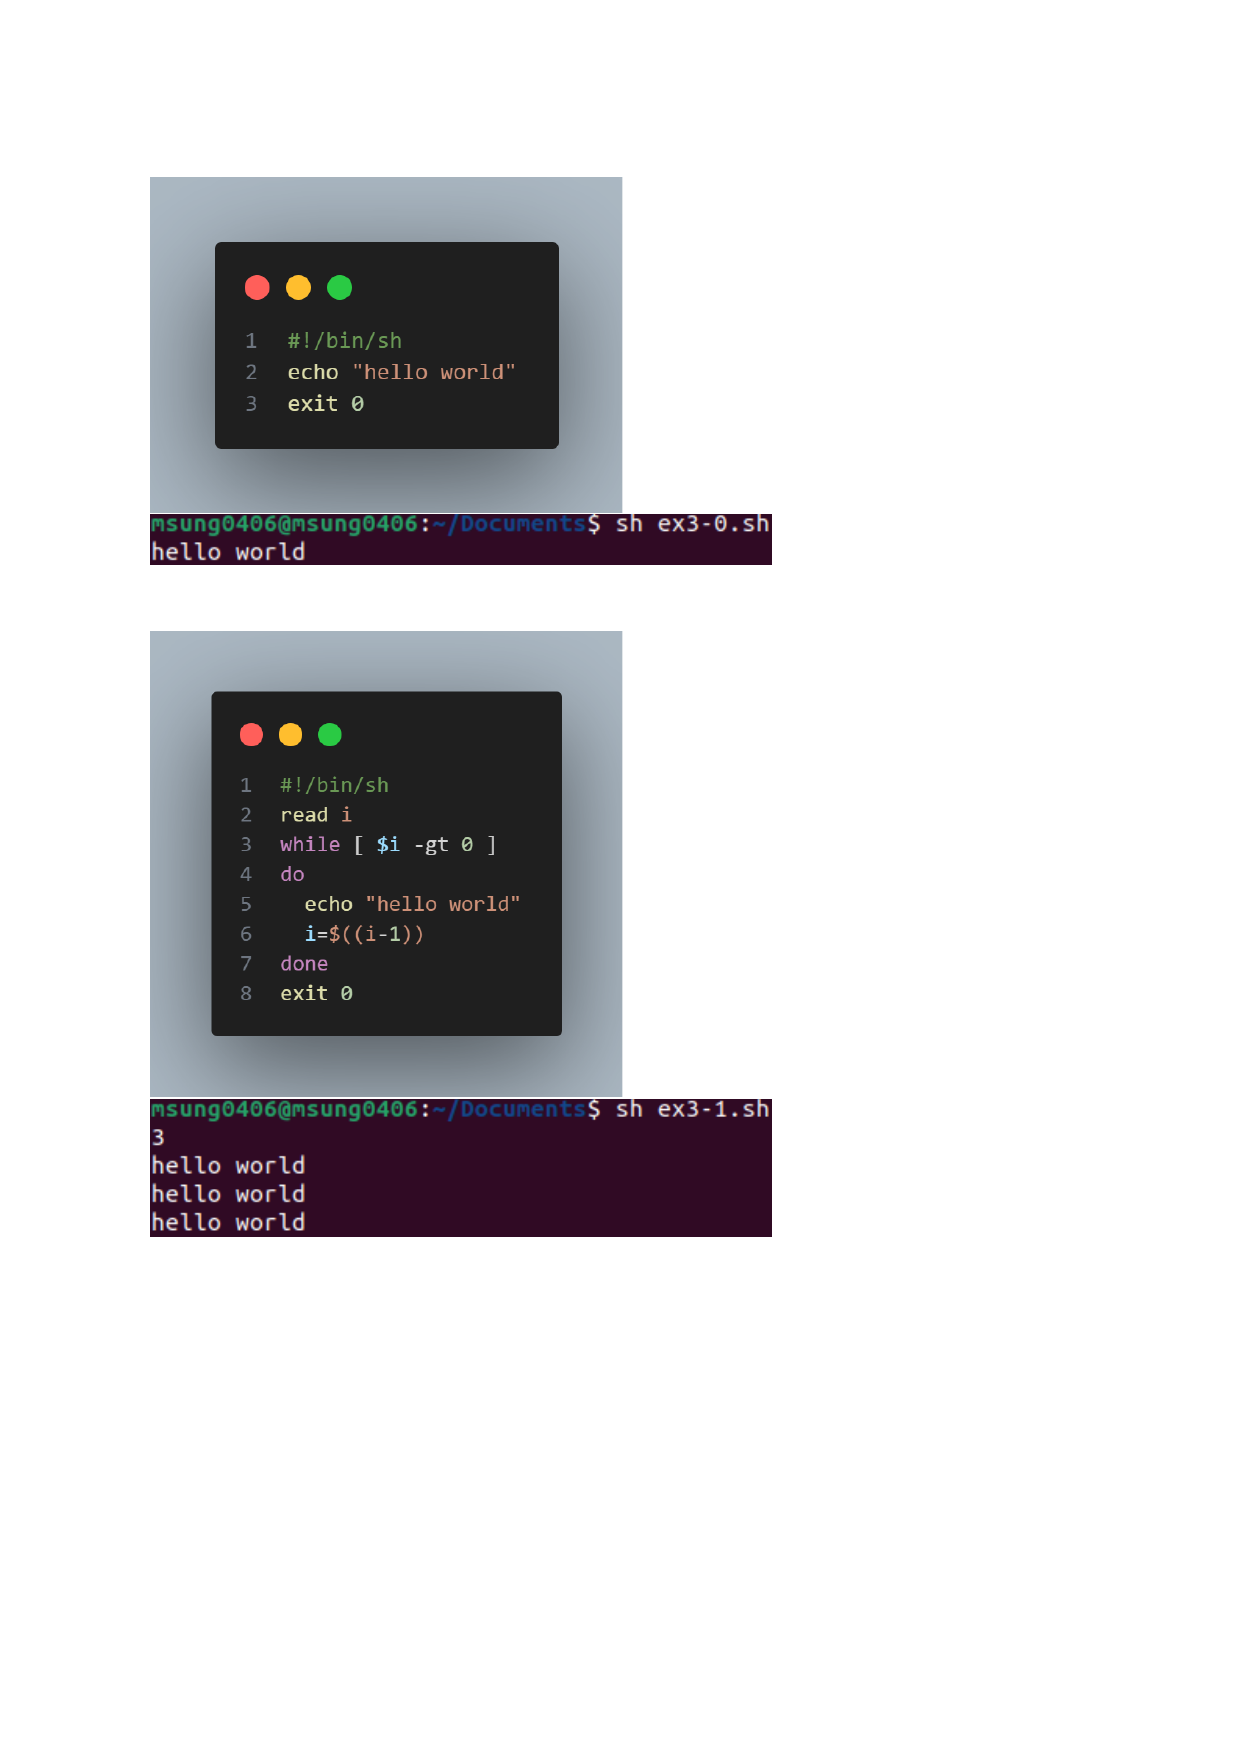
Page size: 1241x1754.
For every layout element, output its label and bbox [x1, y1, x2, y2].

picture [150, 514, 772, 565]
picture [150, 631, 623, 1097]
picture [150, 177, 623, 513]
picture [150, 1099, 772, 1237]
